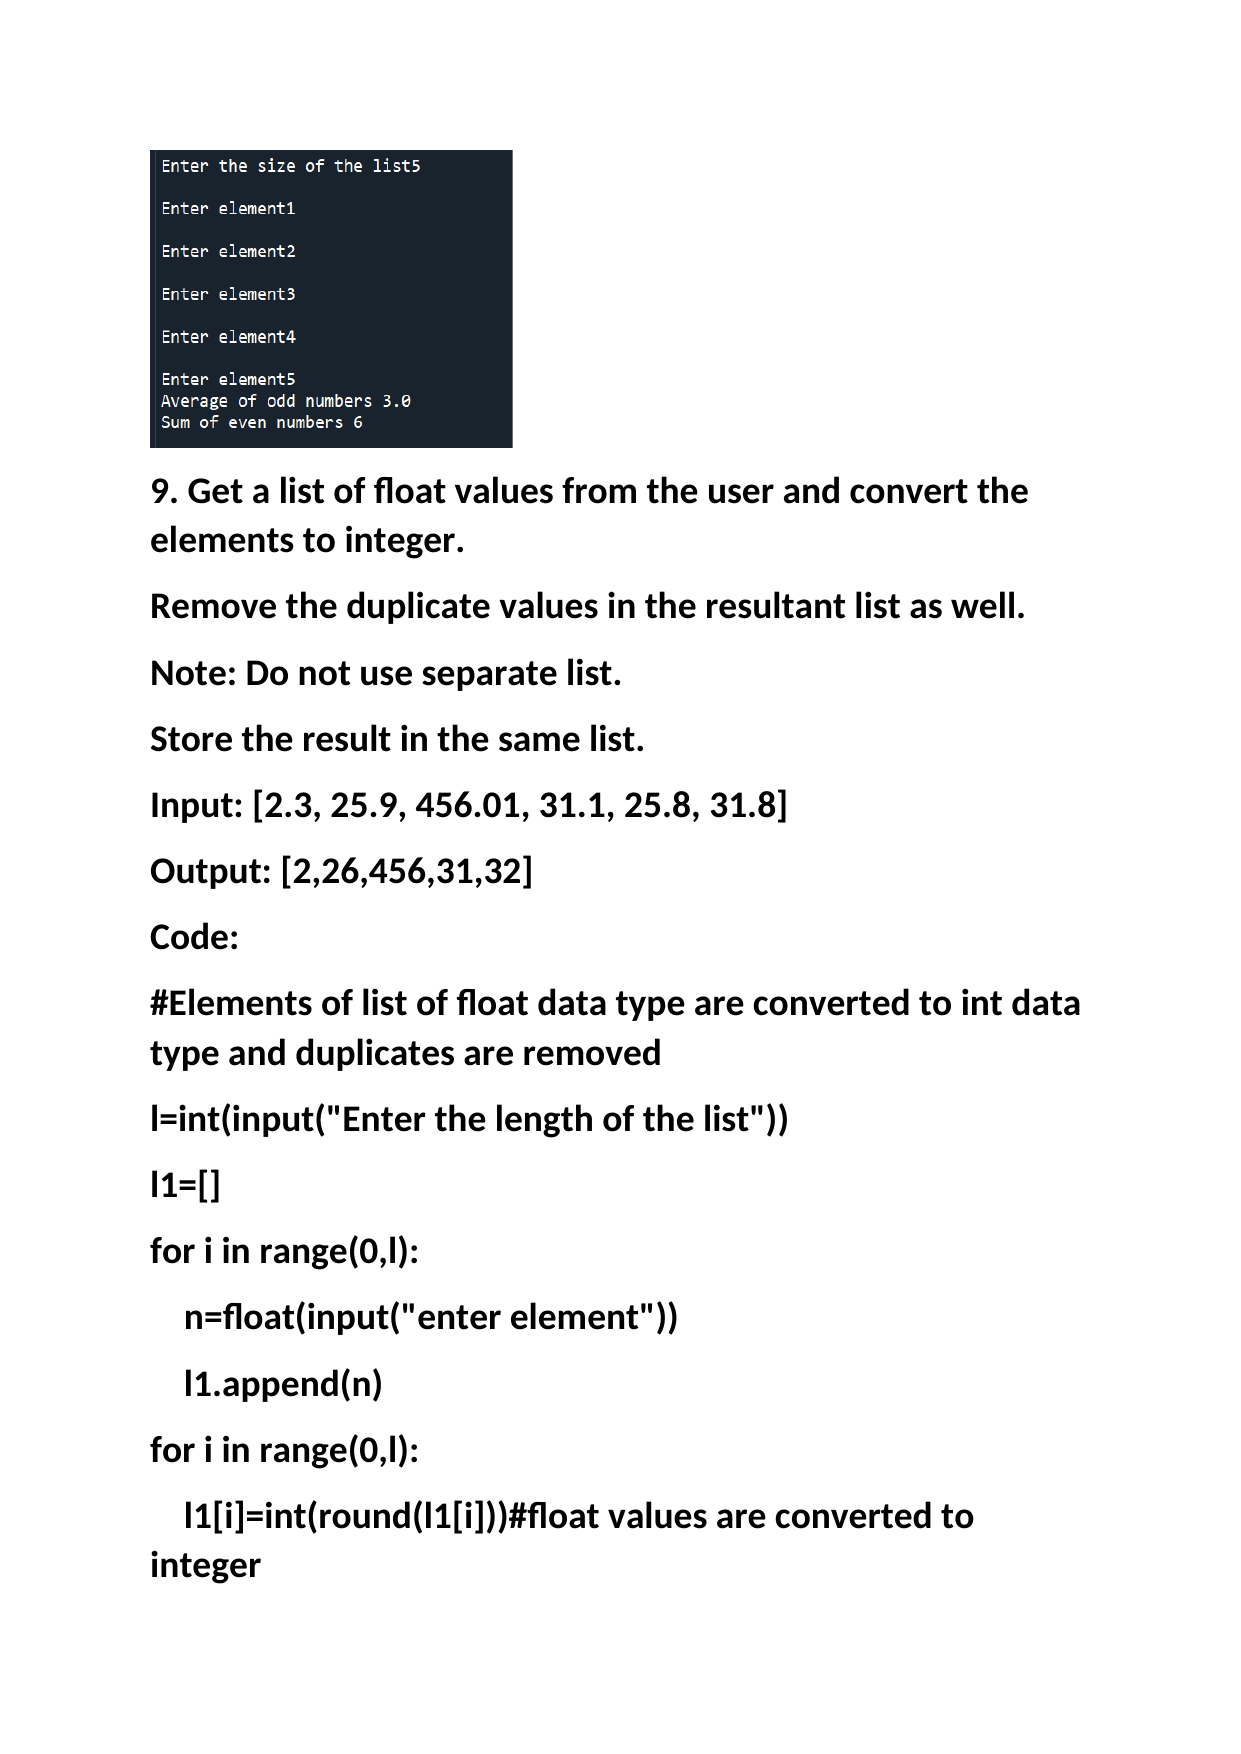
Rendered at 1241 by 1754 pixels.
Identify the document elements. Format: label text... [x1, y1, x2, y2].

text for i in range(0,l): [150, 1426, 1090, 1471]
text Store the result in the same list. [150, 715, 1090, 761]
text Input: [2.3, 25.9, 456.01, 31.1, 25.8, 31.8] [150, 781, 1090, 827]
text l1[i]=int(round(l1[i]))#float values are converted to integer [150, 1492, 1090, 1587]
text for i in range(0,l): [150, 1227, 1090, 1273]
text n=float(input("enter element")) [150, 1293, 1090, 1339]
picture [150, 150, 513, 448]
text Output: [2,26,456,31,32] [150, 847, 1090, 893]
text l=int(input("Enter the length of the list")) [150, 1095, 1090, 1141]
text 9. Get a list of float values from the user and convert the elements to integer. [150, 467, 1090, 562]
text Code: [150, 913, 1090, 959]
text Remove the duplicate values in the resultant list as well. [150, 582, 1090, 628]
text l1.append(n) [150, 1359, 1090, 1405]
text l1=[] [150, 1161, 1090, 1207]
text #Elements of list of float data type are converted to int data type and duplicates are removed [150, 979, 1090, 1074]
text Note: Do not use separate list. [150, 648, 1090, 694]
